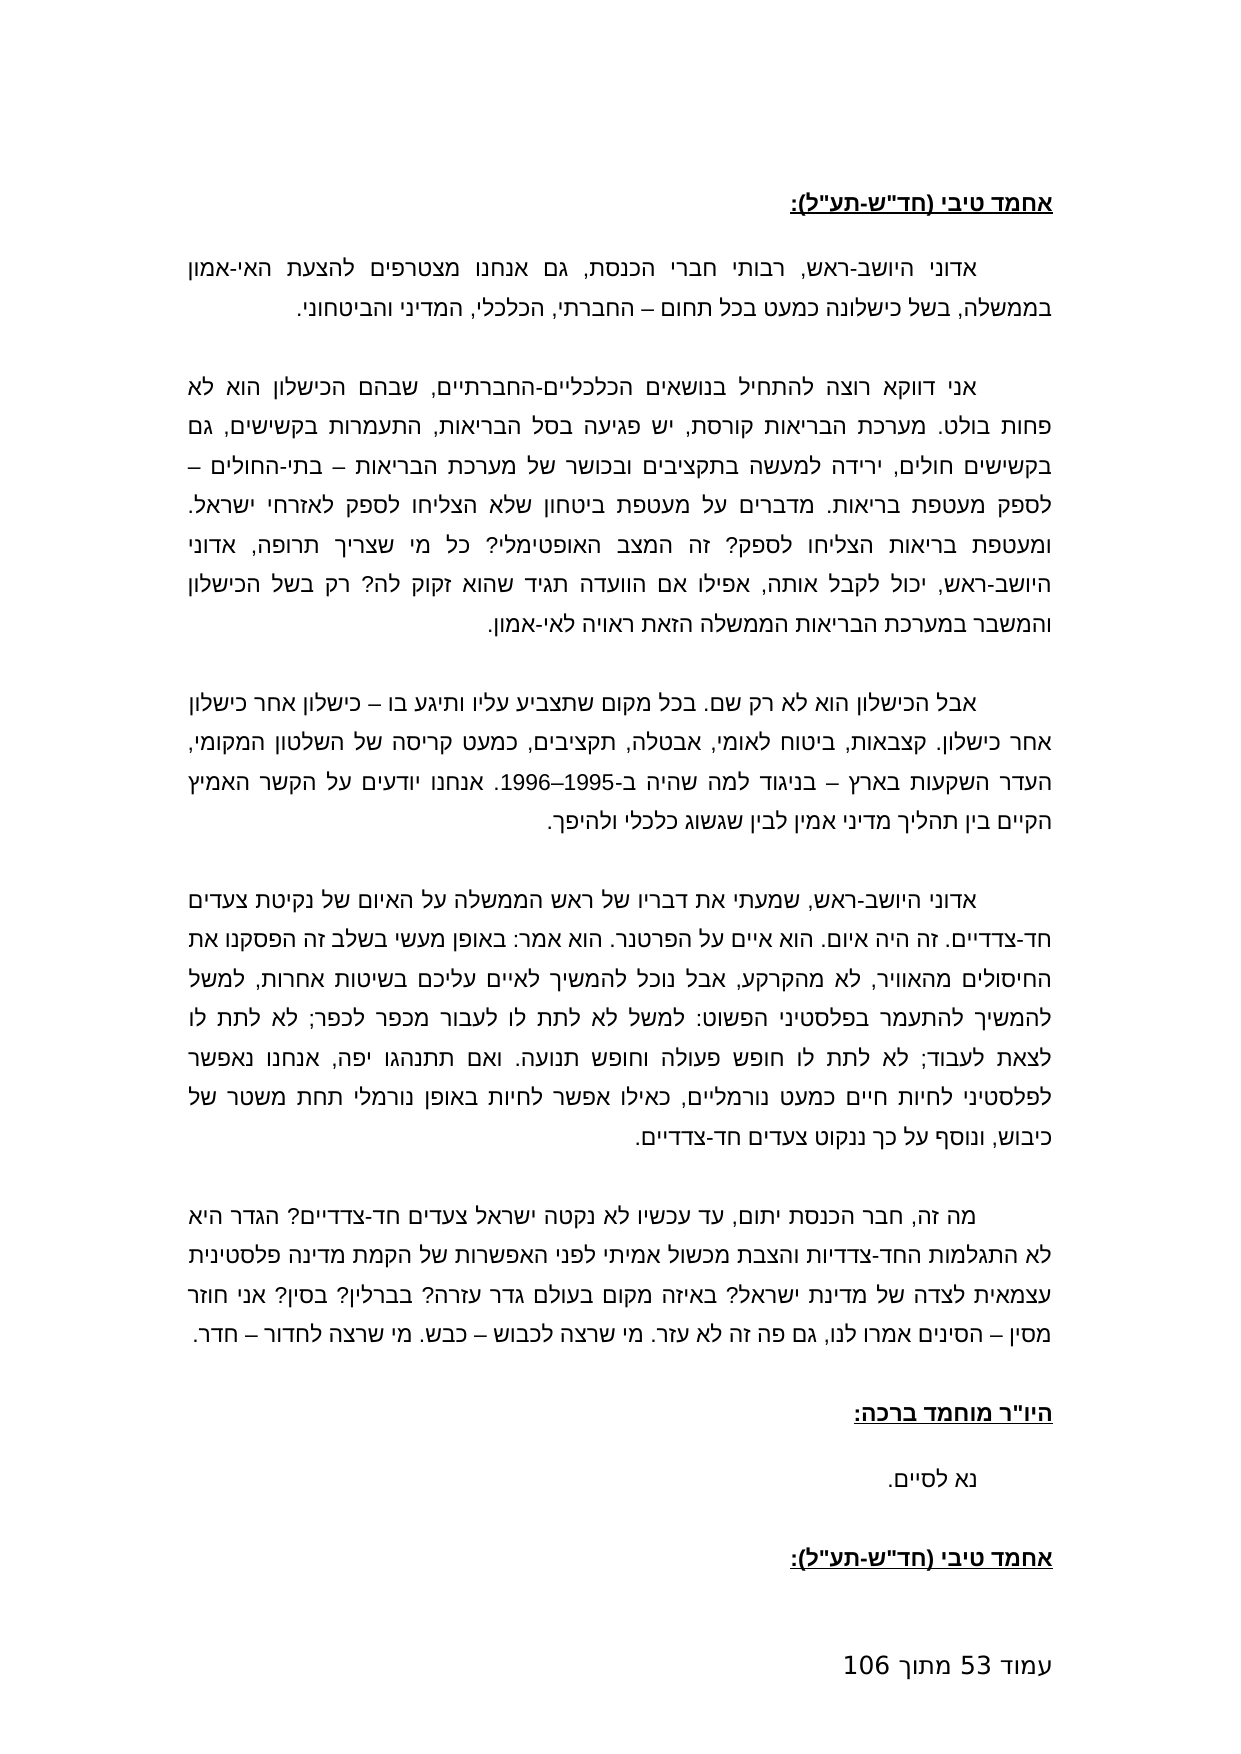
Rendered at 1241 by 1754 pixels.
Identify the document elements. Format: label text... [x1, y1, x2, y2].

text נא לסיים. [187, 1466, 1053, 1492]
text אחמד טיבי (חד"ש-תע"ל): [187, 1545, 1053, 1571]
text אחמד טיבי (חד"ש-תע"ל): [187, 189, 1053, 216]
text אבל הכישלון הוא לא רק שם. בכל מקום שתצביע עליו ותיגע בו – כישלון אחר כישלון אחר כישלון. קצבאות, ביטוח לאומי, אבטלה, תקציבים, כמעט קריסה של השלטון המקומי, העדר השקעות בארץ – בניגוד למה שהיה ב-1995–1996. אנחנו יודעים על הקשר האמיץ הקיים בין תהליך מדיני אמין לבין שגשוג כלכלי ולהיפך. [187, 689, 1053, 834]
text אדוני היושב-ראש, רבותי חברי הכנסת, גם אנחנו מצטרפים להצעת האי-אמון בממשלה, בשל כישלונה כמעט בכל תחום – החברתי, הכלכלי, המדיני והביטחוני. [187, 255, 1053, 321]
text היו"ר מוחמד ברכה: [187, 1400, 1053, 1427]
text אני דווקא רוצה להתחיל בנושאים הכלכליים-החברתיים, שבהם הכישלון הוא לא פחות בולט. מערכת הבריאות קורסת, יש פגיעה בסל הבריאות, התעמרות בקשישים, גם בקשישים חולים, ירידה למעשה בתקציבים ובכושר של מערכת הבריאות – בתי-החולים – לספק מעטפת בריאות. מדברים על מעטפת ביטחון שלא הצליחו לספק לאזרחי ישראל. ומעטפת בריאות הצליחו לספק? זה המצב האופטימלי? כל מי שצריך תרופה, אדוני היושב-ראש, יכול לקבל אותה, אפילו אם הוועדה תגיד שהוא זקוק לה? רק בשל הכישלון והמשבר במערכת הבריאות הממשלה הזאת ראויה לאי-אמון. [187, 374, 1053, 637]
text אדוני היושב-ראש, שמעתי את דבריו של ראש הממשלה על האיום של נקיטת צעדים חד-צדדיים. זה היה איום. הוא איים על הפרטנר. הוא אמר: באופן מעשי בשלב זה הפסקנו את החיסולים מהאוויר, לא מהקרקע, אבל נוכל להמשיך לאיים עליכם בשיטות אחרות, למשל להמשיך להתעמר בפלסטיני הפשוט: למשל לא לתת לו לעבור מכפר לכפר; לא לתת לו לצאת לעבוד; לא לתת לו חופש פעולה וחופש תנועה. ואם תתנהגו יפה, אנחנו נאפשר לפלסטיני לחיות חיים כמעט נורמליים, כאילו אפשר לחיות באופן נורמלי תחת משטר של כיבוש, ונוסף על כך ננקוט צעדים חד-צדדיים. [187, 887, 1053, 1150]
text מה זה, חבר הכנסת יתום, עד עכשיו לא נקטה ישראל צעדים חד-צדדיים? הגדר היא לא התגלמות החד-צדדיות והצבת מכשול אמיתי לפני האפשרות של הקמת מדינה פלסטינית עצמאית לצדה של מדינת ישראל? באיזה מקום בעולם גדר עזרה? בברלין? בסין? אני חוזר מסין – הסינים אמרו לנו, גם פה זה לא עזר. מי שרצה לכבוש – כבש. מי שרצה לחדור – חדר. [187, 1203, 1053, 1348]
